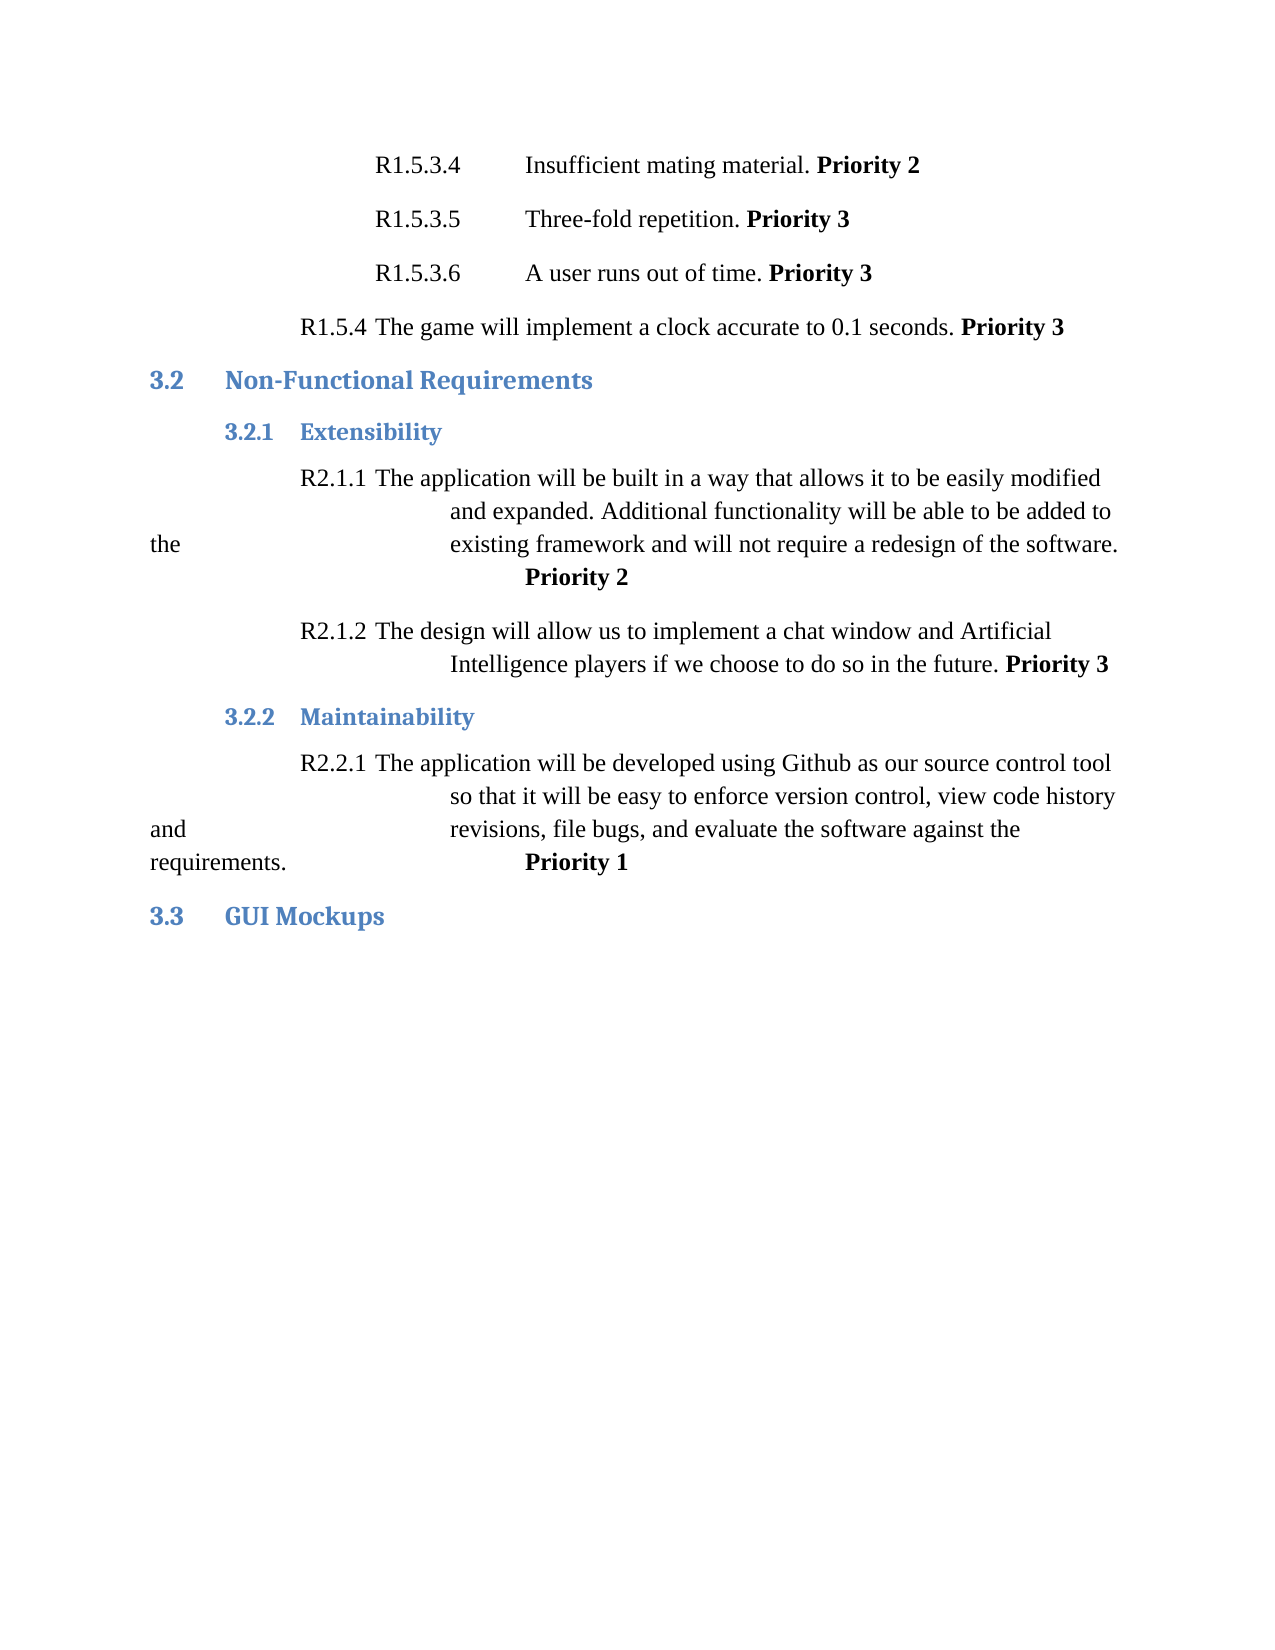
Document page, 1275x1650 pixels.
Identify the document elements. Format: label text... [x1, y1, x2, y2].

text R2.1.1 The application will be built in a way that allows it to be easily modified and expanded. Additional functionality will be able to be added to the existing framework and will not require a redesign of the software. Priority 2 [150, 463, 1125, 591]
subtitle 3.2.2 Maintainability [150, 703, 1125, 731]
text R1.5.3.4 Insufficient mating material. Priority 2 [150, 150, 1125, 179]
text R1.5.4 The game will implement a clock accurate to 0.1 seconds. Priority 3 [150, 312, 1125, 340]
text R2.1.2 The design will allow us to implement a chat window and Artificial Intelligence players if we choose to do so in the future. Priority 3 [150, 616, 1125, 678]
text R2.2.1 The application will be developed using Github as our source control tool so that it will be easy to enforce version control, view code history and revisions, file bugs, and evaluate the software against the requirements. Priority 1 [150, 748, 1125, 876]
subtitle 3.3 GUI Mockups [150, 901, 1125, 932]
subtitle 3.2.1 Extensibility [150, 417, 1125, 446]
subtitle 3.2 Non-Functional Requirements [150, 365, 1125, 397]
text R1.5.3.6 A user runs out of time. Priority 3 [150, 258, 1125, 286]
text R1.5.3.5 Three-fold repetition. Priority 3 [150, 204, 1125, 233]
